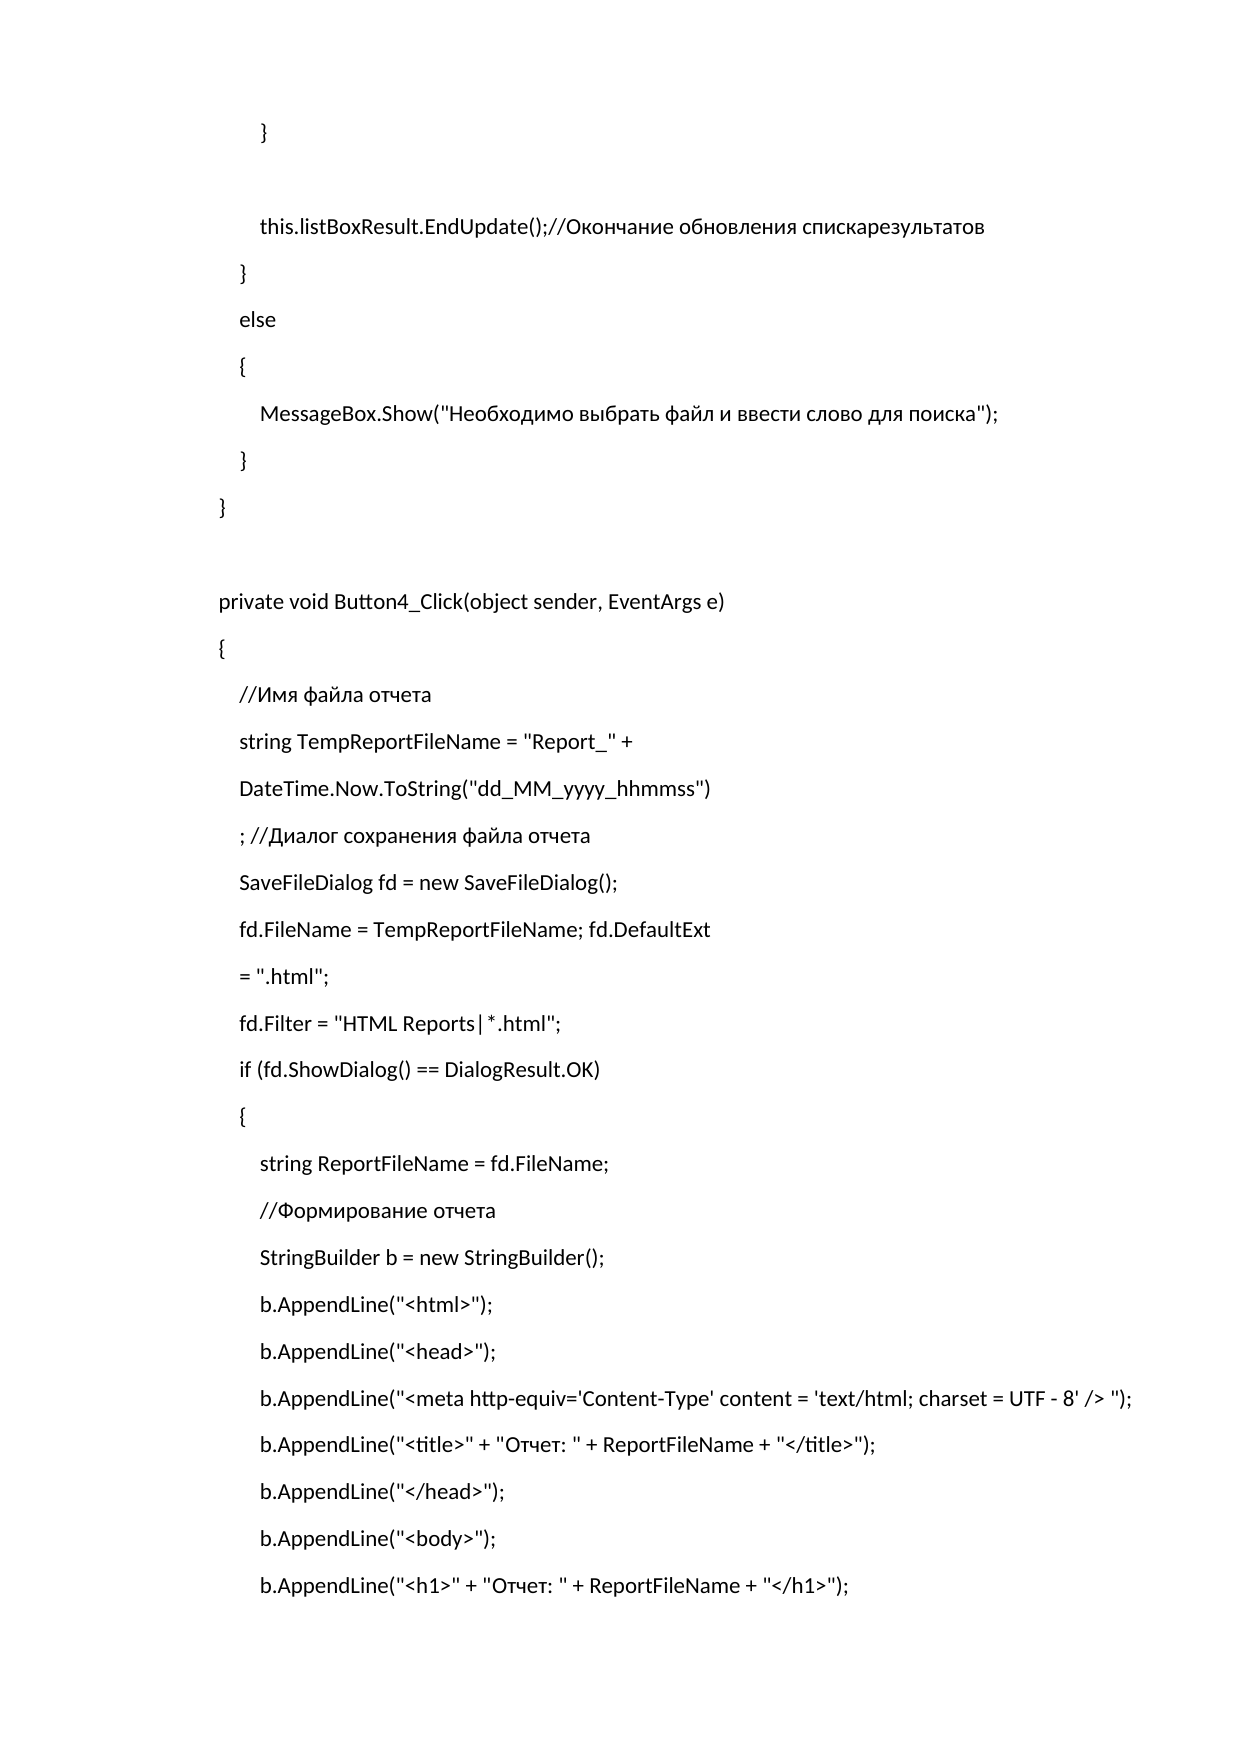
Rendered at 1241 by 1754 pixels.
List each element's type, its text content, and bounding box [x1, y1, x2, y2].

text this.listBoxResult.EndUpdate();//Окончание обновления спискарезультатов [177, 212, 1152, 240]
text b.AppendLine("</head>"); [177, 1477, 1152, 1506]
text b.AppendLine("<head>"); [177, 1337, 1152, 1365]
text fd.Filter = "HTML Reports|*.html"; [177, 1009, 1152, 1037]
text { [177, 634, 1152, 662]
text if (fd.ShowDialog() == DialogResult.OK) [177, 1056, 1152, 1084]
text } [177, 446, 1152, 474]
text ; //Диалог сохранения файла отчета [177, 821, 1152, 849]
text { [177, 352, 1152, 381]
text string ReportFileName = fd.FileName; [177, 1149, 1152, 1177]
text } [177, 259, 1152, 287]
text b.AppendLine("<html>"); [177, 1290, 1152, 1318]
text fd.FileName = TempReportFileName; fd.DefaultExt [177, 915, 1152, 943]
text } [177, 493, 1152, 521]
text { [177, 1102, 1152, 1131]
text b.AppendLine("<body>"); [177, 1524, 1152, 1552]
text } [177, 118, 1152, 146]
text else [177, 306, 1152, 334]
text string TempReportFileName = "Report_" + [177, 727, 1152, 756]
text = ".html"; [177, 962, 1152, 990]
text b.AppendLine("<h1>" + "Отчет: " + ReportFileName + "</h1>"); [177, 1571, 1152, 1599]
text b.AppendLine("<meta http-equiv='Content-Type' content = 'text/html; charset = UTF - 8' /> "); [177, 1384, 1152, 1412]
text b.AppendLine("<title>" + "Отчет: " + ReportFileName + "</title>"); [177, 1431, 1152, 1459]
text SaveFileDialog fd = new SaveFileDialog(); [177, 868, 1152, 896]
text //Формирование отчета [177, 1196, 1152, 1224]
text private void Button4_Click(object sender, EventArgs e) [177, 587, 1152, 615]
text //Имя файла отчета [177, 681, 1152, 709]
text DateTime.Now.ToString("dd_MM_yyyy_hhmmss") [177, 774, 1152, 802]
text StringBuilder b = new StringBuilder(); [177, 1243, 1152, 1271]
text MessageBox.Show("Необходимо выбрать файл и ввести слово для поиска"); [177, 399, 1152, 427]
